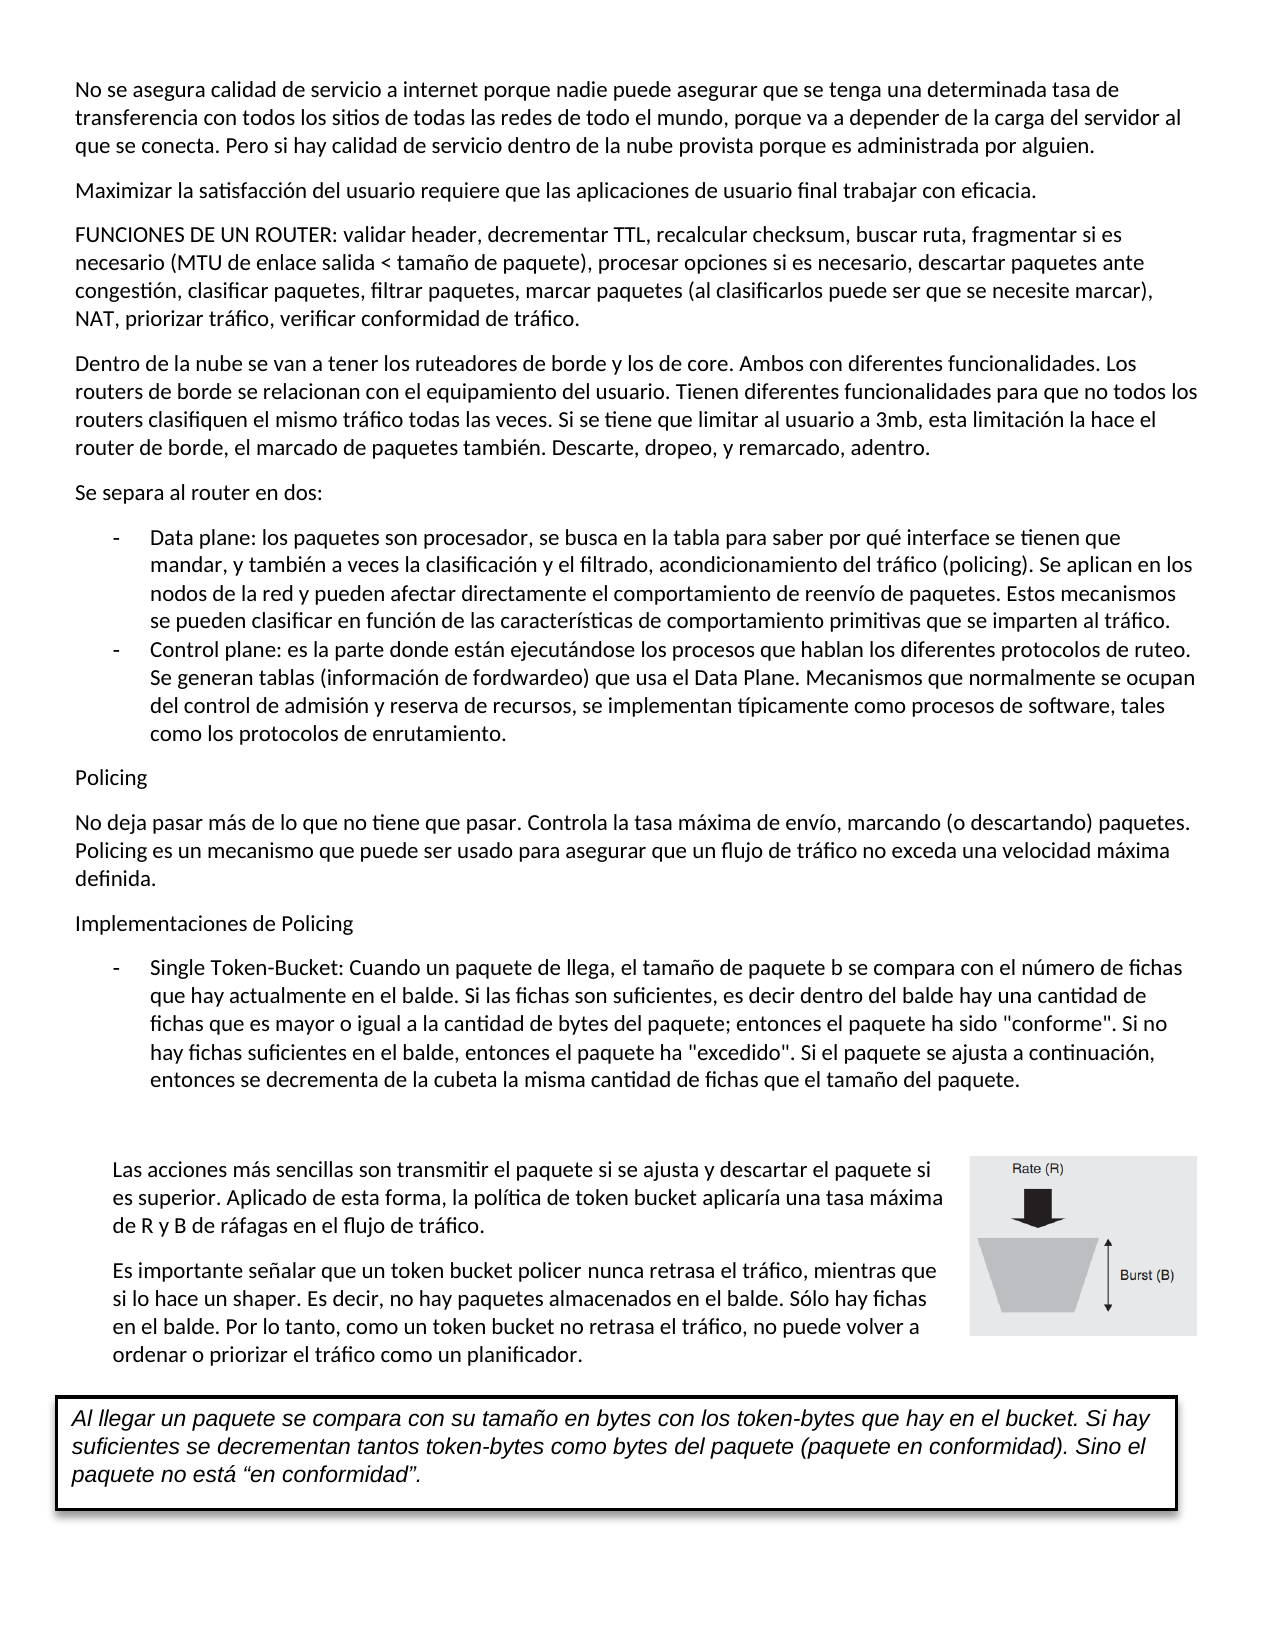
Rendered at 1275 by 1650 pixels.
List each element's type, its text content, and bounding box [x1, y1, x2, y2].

list Single Token-Bucket: Cuando un paquete de llega, el tamaño de paquete b se compara con el número de fichas que hay actualmente en el balde. Si las fichas son suficientes, es decir dentro del balde hay una cantidad de fichas que es mayor o igual a la cantidad de bytes del paquete; entonces el paquete ha sido "conforme". Si no hay fichas suficientes en el balde, entonces el paquete ha "excedido". Si el paquete se ajusta a continuación, entonces se decrementa de la cubeta la misma cantidad de fichas que el tamaño del paquete. [112, 953, 1200, 1094]
text Policing [75, 763, 1200, 791]
text Es importante señalar que un token bucket policer nunca retrasa el tráfico, mientras que si lo hace un shaper. Es decir, no hay paquetes almacenados en el balde. Sólo hay fichas en el balde. Por lo tanto, como un token bucket no retrasa el tráfico, no puede volver a ordenar o priorizar el tráfico como un planificador. [112, 1256, 1200, 1368]
picture [968, 1156, 1197, 1335]
text Dentro de la nube se van a tener los ruteadores de borde y los de core. Ambos con diferentes funcionalidades. Los routers de borde se relacionan con el equipamiento del usuario. Tienen diferentes funcionalidades para que no todos los routers clasifiquen el mismo tráfico todas las veces. Si se tiene que limitar al usuario a 3mb, esta limitación la hace el router de borde, el marcado de paquetes también. Descarte, dropeo, y remarcado, adentro. [75, 349, 1200, 461]
text FUNCIONES DE UN ROUTER: validar header, decrementar TTL, recalcular checksum, buscar ruta, fragmentar si es necesario (MTU de enlace salida < tamaño de paquete), procesar opciones si es necesario, descartar paquetes ante congestión, clasificar paquetes, filtrar paquetes, marcar paquetes (al clasificarlos puede ser que se necesite marcar), NAT, priorizar tráfico, verificar conformidad de tráfico. [75, 220, 1200, 332]
text No deja pasar más de lo que no tiene que pasar. Controla la tasa máxima de envío, marcando (o descartando) paquetes. Policing es un mecanismo que puede ser usado para asegurar que un flujo de tráfico no exceda una velocidad máxima definida. [75, 808, 1200, 892]
text Maximizar la satisfacción del usuario requiere que las aplicaciones de usuario final trabajar con eficacia. [75, 176, 1200, 204]
text No se asegura calidad de servicio a internet porque nadie puede asegurar que se tenga una determinada tasa de transferencia con todos los sitios de todas las redes de todo el mundo, porque va a depender de la carga del servidor al que se conecta. Pero si hay calidad de servicio dentro de la nube provista porque es administrada por alguien. [75, 75, 1200, 159]
text Se separa al router en dos: [75, 478, 1200, 506]
list Control plane: es la parte donde están ejecutándose los procesos que hablan los diferentes protocolos de ruteo. Se generan tablas (información de fordwardeo) que usa el Data Plane. Mecanismos que normalmente se ocupan del control de admisión y reserva de recursos, se implementan típicamente como procesos de software, tales como los protocolos de enrutamiento. [112, 635, 1200, 747]
list Data plane: los paquetes son procesador, se busca en la tabla para saber por qué interface se tienen que mandar, y también a veces la clasificación y el filtrado, acondicionamiento del tráfico (policing). Se aplican en los nodos de la red y pueden afectar directamente el comportamiento de reenvío de paquetes. Estos mecanismos se pueden clasificar en función de las características de comportamiento primitivas que se imparten al tráfico. [112, 523, 1200, 635]
text Las acciones más sencillas son transmitir el paquete si se ajusta y descartar el paquete si es superior. Aplicado de esta forma, la política de token bucket aplicaría una tasa máxima de R y B de ráfagas en el flujo de tráfico. [112, 1155, 1200, 1239]
text Implementaciones de Policing [75, 909, 1200, 937]
